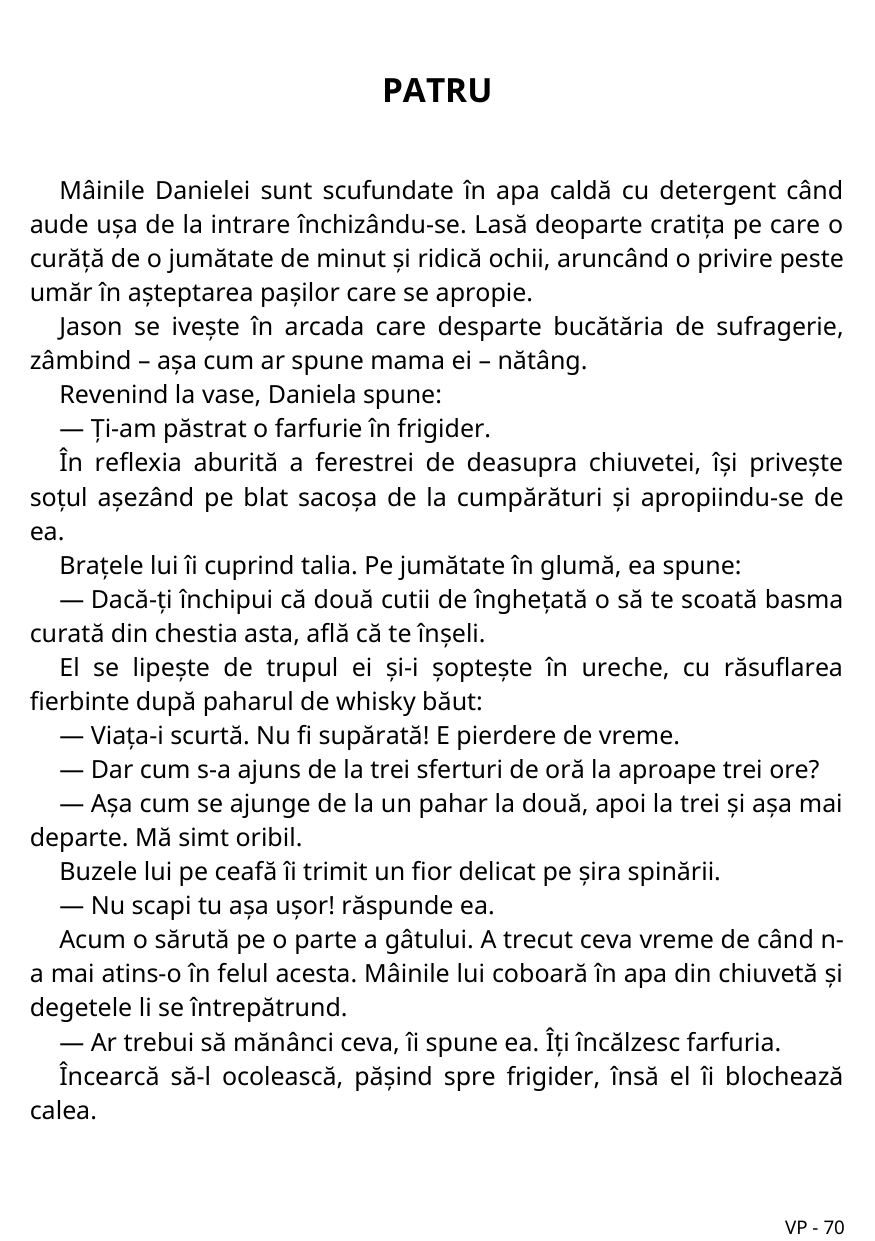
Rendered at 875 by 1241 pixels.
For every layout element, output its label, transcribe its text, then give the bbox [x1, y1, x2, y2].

text Revenind la vase, Daniela spune: [29, 377, 844, 411]
text — Viața-i scurtă. Nu fi supărată! E pierdere de vreme. [29, 718, 844, 752]
text Jason se ivește în arcada care desparte bucătăria de sufragerie, zâmbind – așa cum ar spune mama ei – nătâng. [29, 309, 844, 377]
subtitle PATRU [29, 67, 844, 112]
text — Dar cum s-a ajuns de la trei sferturi de oră la aproape trei ore? [29, 752, 844, 786]
text În reflexia aburită a ferestrei de deasupra chiuvetei, își privește soțul așezând pe blat sacoșa de la cumpărături și apropiindu-se de ea. [29, 445, 844, 547]
text Buzele lui pe ceafă îi trimit un fior delicat pe șira spinării. [29, 854, 844, 888]
text Mâinile Danielei sunt scufundate în apa caldă cu detergent când aude ușa de la intrare închizându-se. Lasă deoparte cratița pe care o curăță de o jumătate de minut și ridică ochii, aruncând o privire peste umăr în așteptarea pașilor care se apropie. [29, 173, 844, 309]
text Brațele lui îi cuprind talia. Pe jumătate în glumă, ea spune: [29, 547, 844, 581]
text — Dacă-ți închipui că două cutii de înghețată o să te scoată basma curată din chestia asta, află că te înșeli. [29, 581, 844, 649]
text Acum o sărută pe o parte a gâtului. A trecut ceva vreme de când n-a mai atins-o în felul acesta. Mâinile lui coboară în apa din chiuvetă și degetele li se întrepătrund. [29, 922, 844, 1024]
text — Ar trebui să mănânci ceva, îi spune ea. Îți încălzesc farfuria. [29, 1024, 844, 1058]
text — Ți-am păstrat o farfurie în frigider. [29, 411, 844, 445]
text Încearcă să-l ocolească, pășind spre frigider, însă el îi blochează calea. [29, 1058, 844, 1126]
text — Nu scapi tu așa ușor! răspunde ea. [29, 888, 844, 922]
text — Așa cum se ajunge de la un pahar la două, apoi la trei și așa mai departe. Mă simt oribil. [29, 786, 844, 854]
text El se lipește de trupul ei și-i șoptește în ureche, cu răsuflarea fierbinte după paharul de whisky băut: [29, 649, 844, 718]
